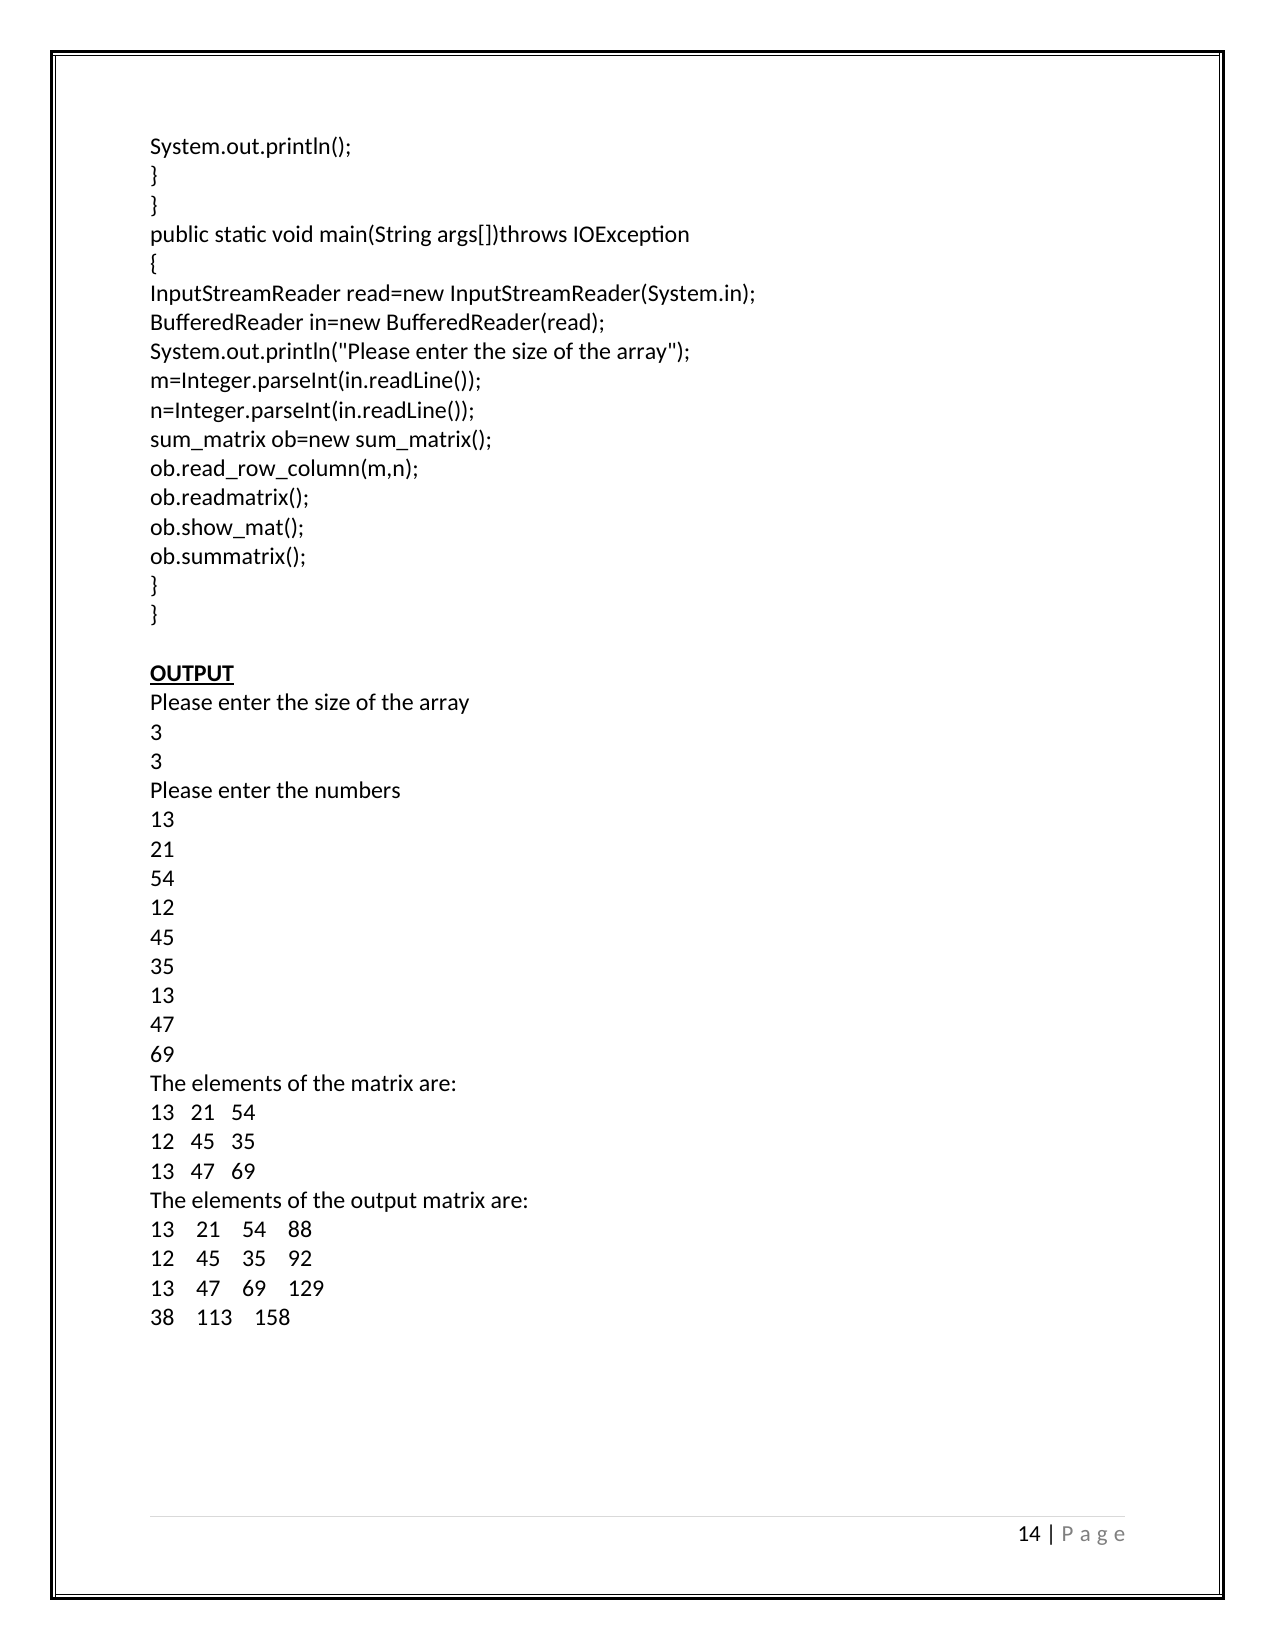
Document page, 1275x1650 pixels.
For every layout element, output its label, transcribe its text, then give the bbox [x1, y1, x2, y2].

text The elements of the output matrix are: [150, 1185, 1125, 1214]
text ob.show_mat(); [150, 512, 1125, 541]
text } [150, 570, 1125, 599]
text public static void main(String args[])throws IOException [150, 219, 1125, 248]
text ob.readmatrix(); [150, 482, 1125, 512]
text Please enter the size of the array [150, 687, 1125, 717]
text 13 21 54 88 [150, 1214, 1125, 1243]
text BufferedReader in=new BufferedReader(read); [150, 307, 1125, 336]
text 13 21 54 [150, 1097, 1125, 1126]
text 3 [150, 717, 1125, 746]
text 45 [150, 922, 1125, 951]
text 13 [150, 804, 1125, 834]
text 13 47 69 129 [150, 1273, 1125, 1302]
text 35 [150, 951, 1125, 980]
text 21 [150, 834, 1125, 863]
text } [150, 190, 1125, 219]
text System.out.println("Please enter the size of the array"); [150, 336, 1125, 365]
text The elements of the matrix are: [150, 1068, 1125, 1097]
text { [150, 248, 1125, 278]
text 12 [150, 892, 1125, 922]
text n=Integer.parseInt(in.readLine()); [150, 395, 1125, 424]
text } [150, 599, 1125, 629]
text 47 [150, 1009, 1125, 1039]
text OUTPUT [150, 658, 1125, 687]
text 13 47 69 [150, 1156, 1125, 1185]
text m=Integer.parseInt(in.readLine()); [150, 365, 1125, 395]
text } [150, 161, 1125, 190]
text ob.read_row_column(m,n); [150, 453, 1125, 482]
text 12 45 35 [150, 1126, 1125, 1156]
text 38 113 158 [150, 1302, 1125, 1331]
text 54 [150, 863, 1125, 892]
text System.out.println(); [150, 131, 1125, 161]
text sum_matrix ob=new sum_matrix(); [150, 424, 1125, 453]
text 12 45 35 92 [150, 1243, 1125, 1273]
text InputStreamReader read=new InputStreamReader(System.in); [150, 278, 1125, 307]
text 69 [150, 1039, 1125, 1068]
text 13 [150, 980, 1125, 1009]
text 3 [150, 746, 1125, 775]
text Please enter the numbers [150, 775, 1125, 804]
text ob.summatrix(); [150, 541, 1125, 570]
